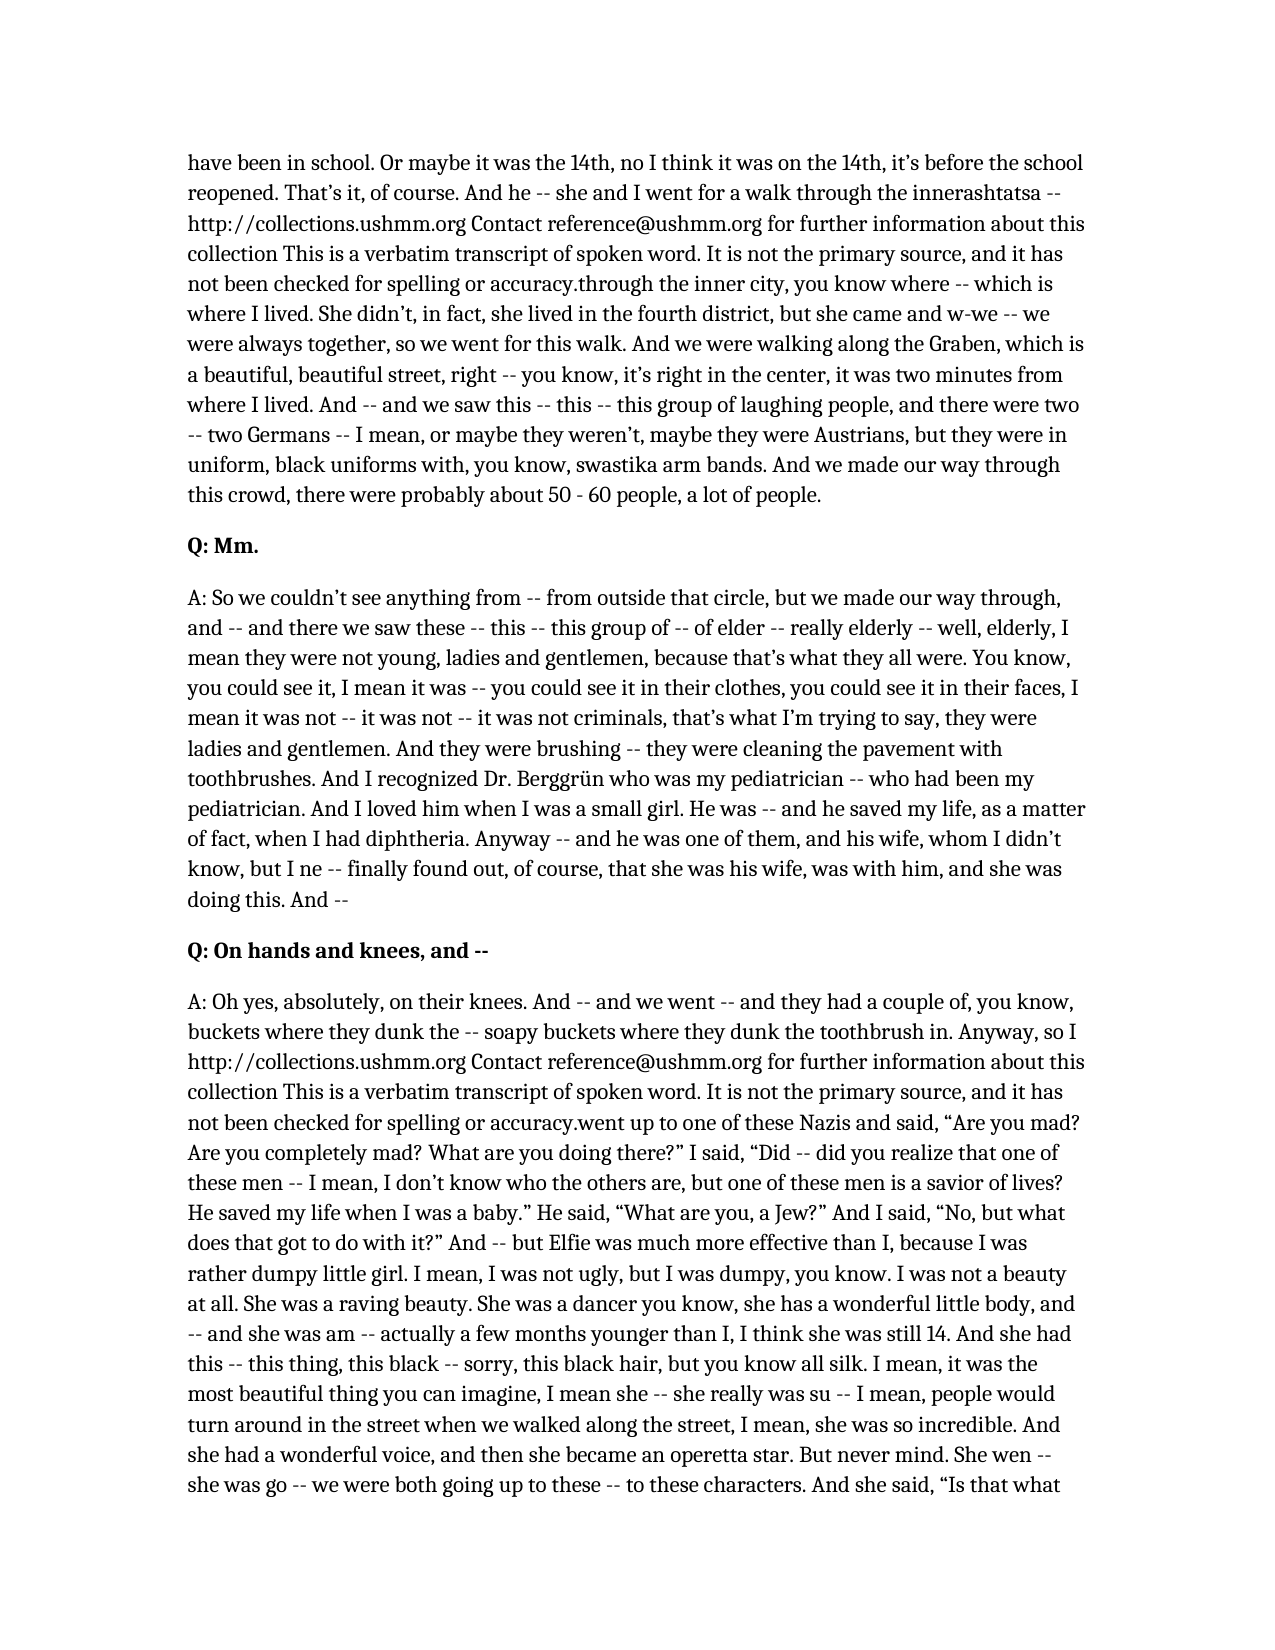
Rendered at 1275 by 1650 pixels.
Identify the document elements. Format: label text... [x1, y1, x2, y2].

text Q: On hands and knees, and -- [187, 937, 1087, 964]
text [187, 150, 1087, 509]
text A: So we couldn’t see anything from -- from outside that circle, but we made our way through, and -- and there we saw these -- this -- this group of -- of elder -- really elderly -- well, elderly, I mean they were not young, ladies and gentlemen, because that’s what they all were. You know, you could see it, I mean it was -- you could see it in their clothes, you could see it in their faces, I mean it was not -- it was not -- it was not criminals, that’s what I’m trying to say, they were ladies and gentlemen. And they were brushing -- they were cleaning the pavement with toothbrushes. And I recognized Dr. Berggrün who was my pediatrician -- who had been my pediatrician. And I loved him when I was a small girl. He was -- and he saved my life, as a matter of fact, when I had diphtheria. Anyway -- and he was one of them, and his wife, whom I didn’t know, but I ne -- finally found out, of course, that she was his wife, was with him, and she was doing this. And -- [187, 584, 1087, 913]
text Q: Mm. [187, 533, 1087, 560]
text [187, 988, 1087, 1498]
